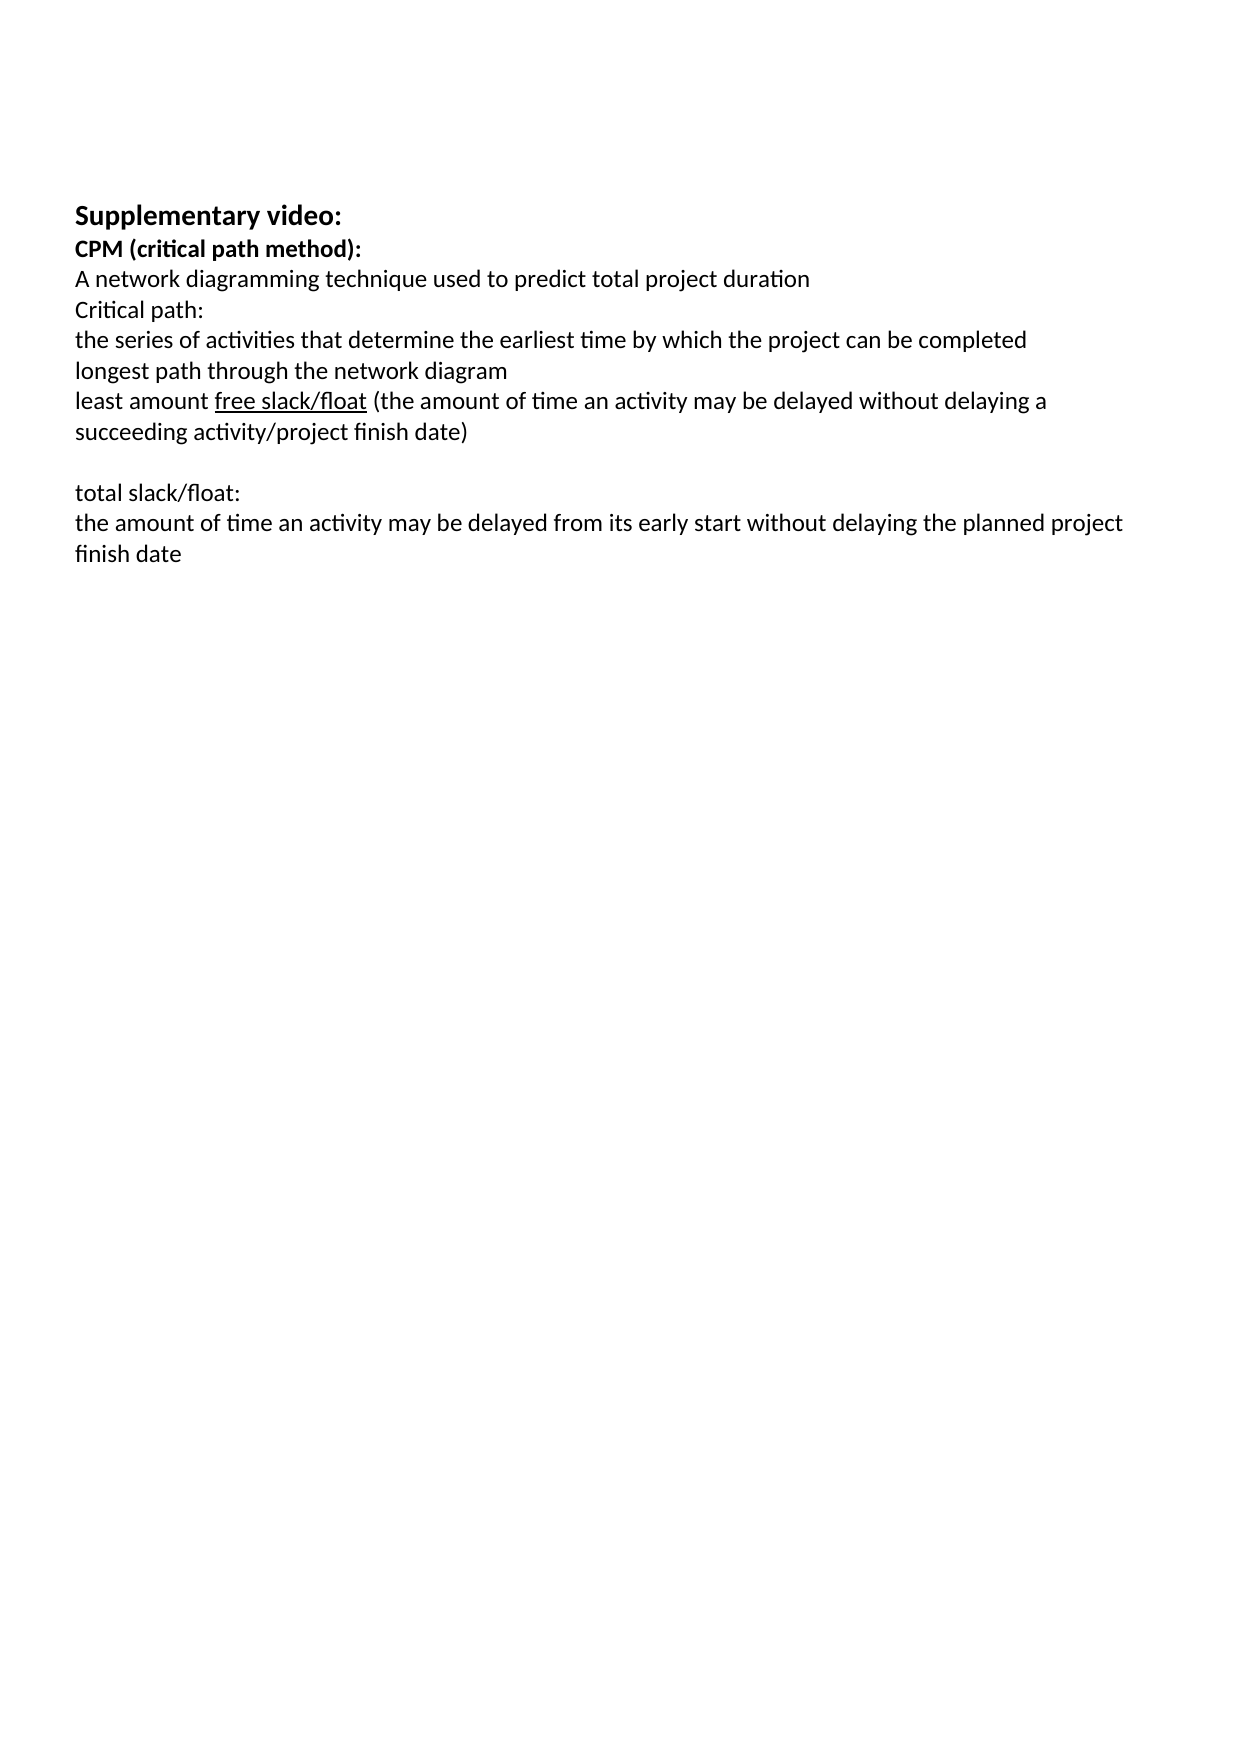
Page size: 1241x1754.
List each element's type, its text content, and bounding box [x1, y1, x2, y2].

text CPM (critical path method): [75, 233, 1165, 263]
text Supplementary video: [75, 197, 1165, 233]
text Critical path: [75, 294, 1165, 324]
text least amount free slack/float (the amount of time an activity may be delayed without delaying a succeeding activity/project finish date) [75, 385, 1165, 446]
text the series of activities that determine the earliest time by which the project can be completed [75, 324, 1165, 355]
text A network diagramming technique used to predict total project duration [75, 263, 1165, 294]
text the amount of time an activity may be delayed from its early start without delaying the planned project finish date [75, 507, 1165, 568]
text total slack/float: [75, 477, 1165, 507]
text longest path through the network diagram [75, 355, 1165, 385]
